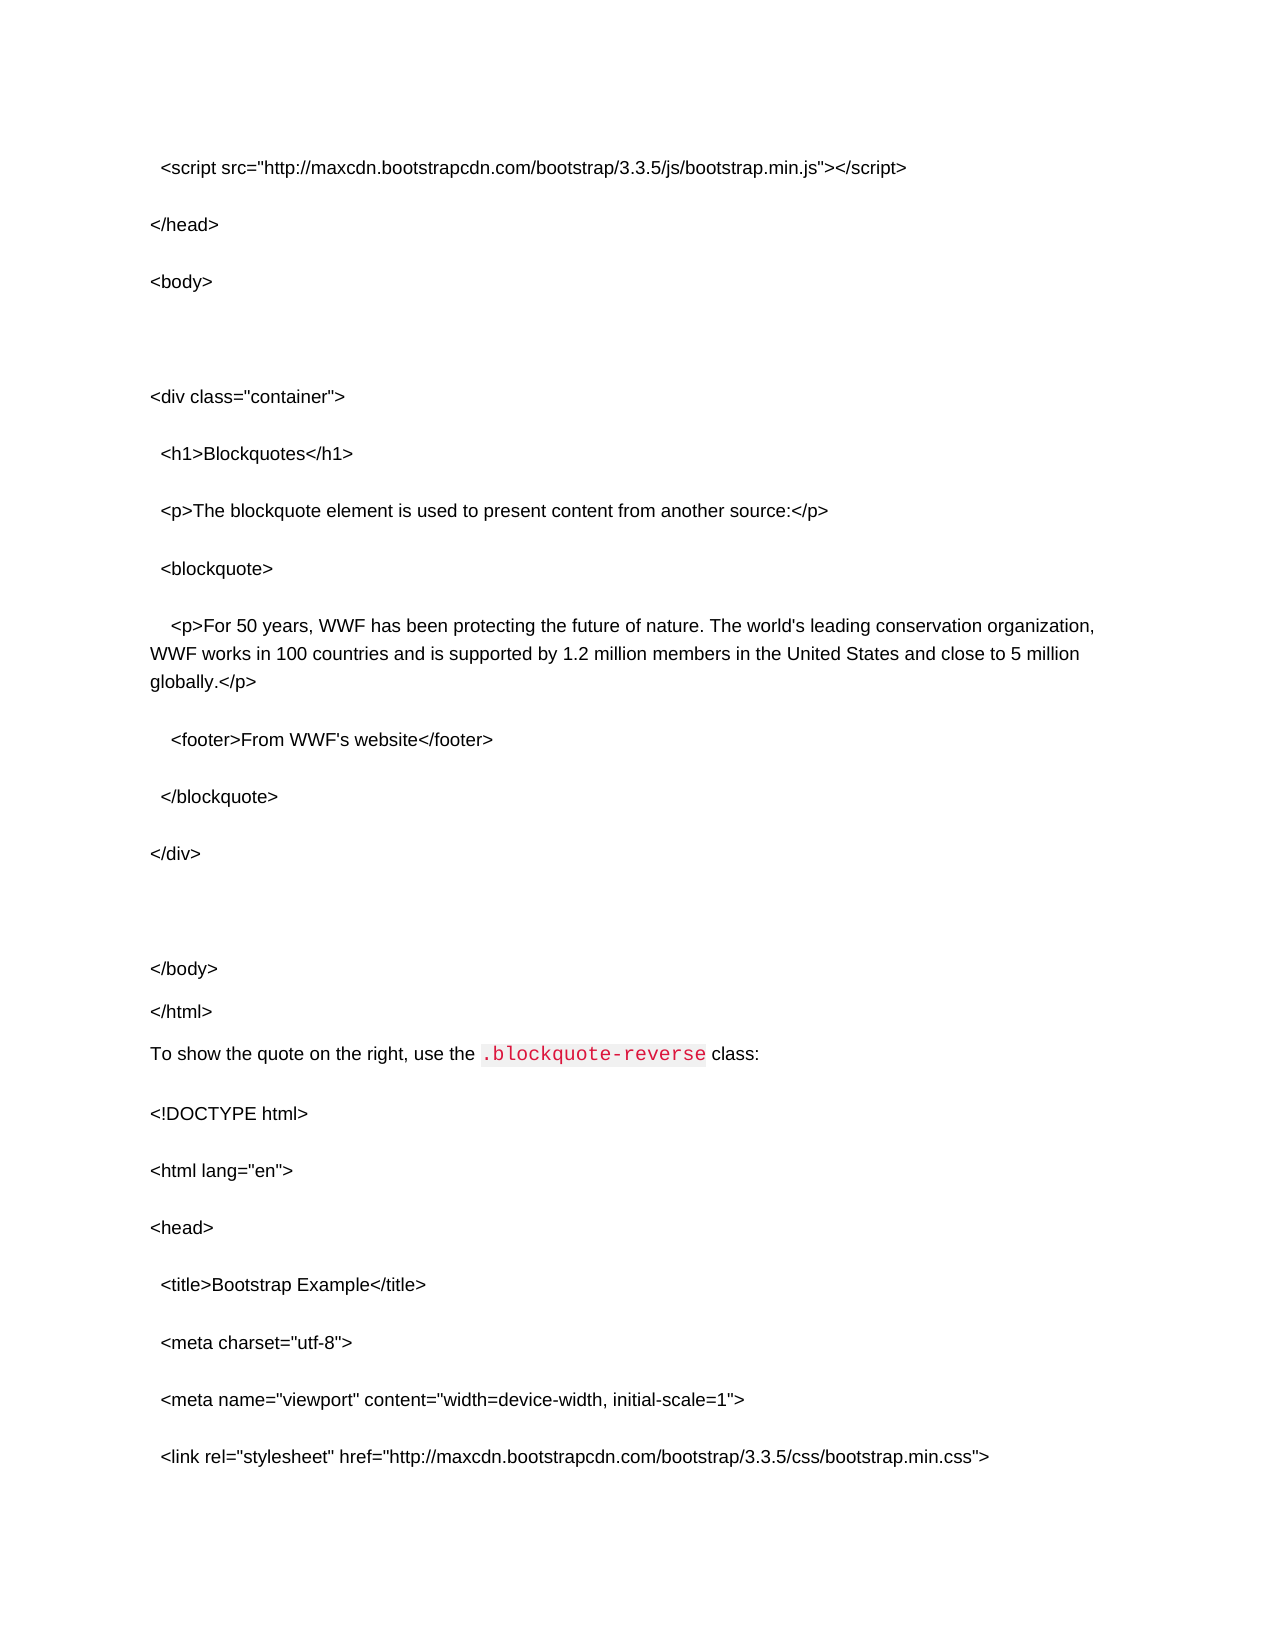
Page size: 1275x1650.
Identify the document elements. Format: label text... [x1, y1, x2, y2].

text <script src="http://maxcdn.bootstrapcdn.com/bootstrap/3.3.5/js/bootstrap.min.js"></script> [150, 150, 1125, 178]
text <title>Bootstrap Example</title> [150, 1268, 1125, 1296]
text <meta charset="utf-8"> [150, 1325, 1125, 1353]
text </div> [150, 836, 1125, 864]
text <body> [150, 264, 1125, 293]
text <footer>From WWF's website</footer> [150, 722, 1125, 750]
text <link rel="stylesheet" href="http://maxcdn.bootstrapcdn.com/bootstrap/3.3.5/css/bootstrap.min.css"> [150, 1439, 1125, 1468]
text </blockquote> [150, 779, 1125, 807]
text <div class="container"> [150, 379, 1125, 407]
text To show the quote on the right, use the .blockquote-reverse class: [150, 1038, 1125, 1067]
text <!DOCTYPE html> [150, 1096, 1125, 1124]
text <h1>Blockquotes</h1> [150, 436, 1125, 464]
text </head> [150, 207, 1125, 235]
text </body> [150, 951, 1125, 979]
text <head> [150, 1210, 1125, 1238]
text <p>For 50 years, WWF has been protecting the future of nature. The world's leading conservation organization, WWF works in 100 countries and is supported by 1.2 million members in the United States and close to 5 million globally.</p> [150, 608, 1125, 693]
text <meta name="viewport" content="width=device-width, initial-scale=1"> [150, 1382, 1125, 1410]
text <html lang="en"> [150, 1153, 1125, 1181]
text <blockquote> [150, 551, 1125, 579]
text <p>The blockquote element is used to present content from another source:</p> [150, 494, 1125, 522]
text </html> [150, 995, 1125, 1023]
